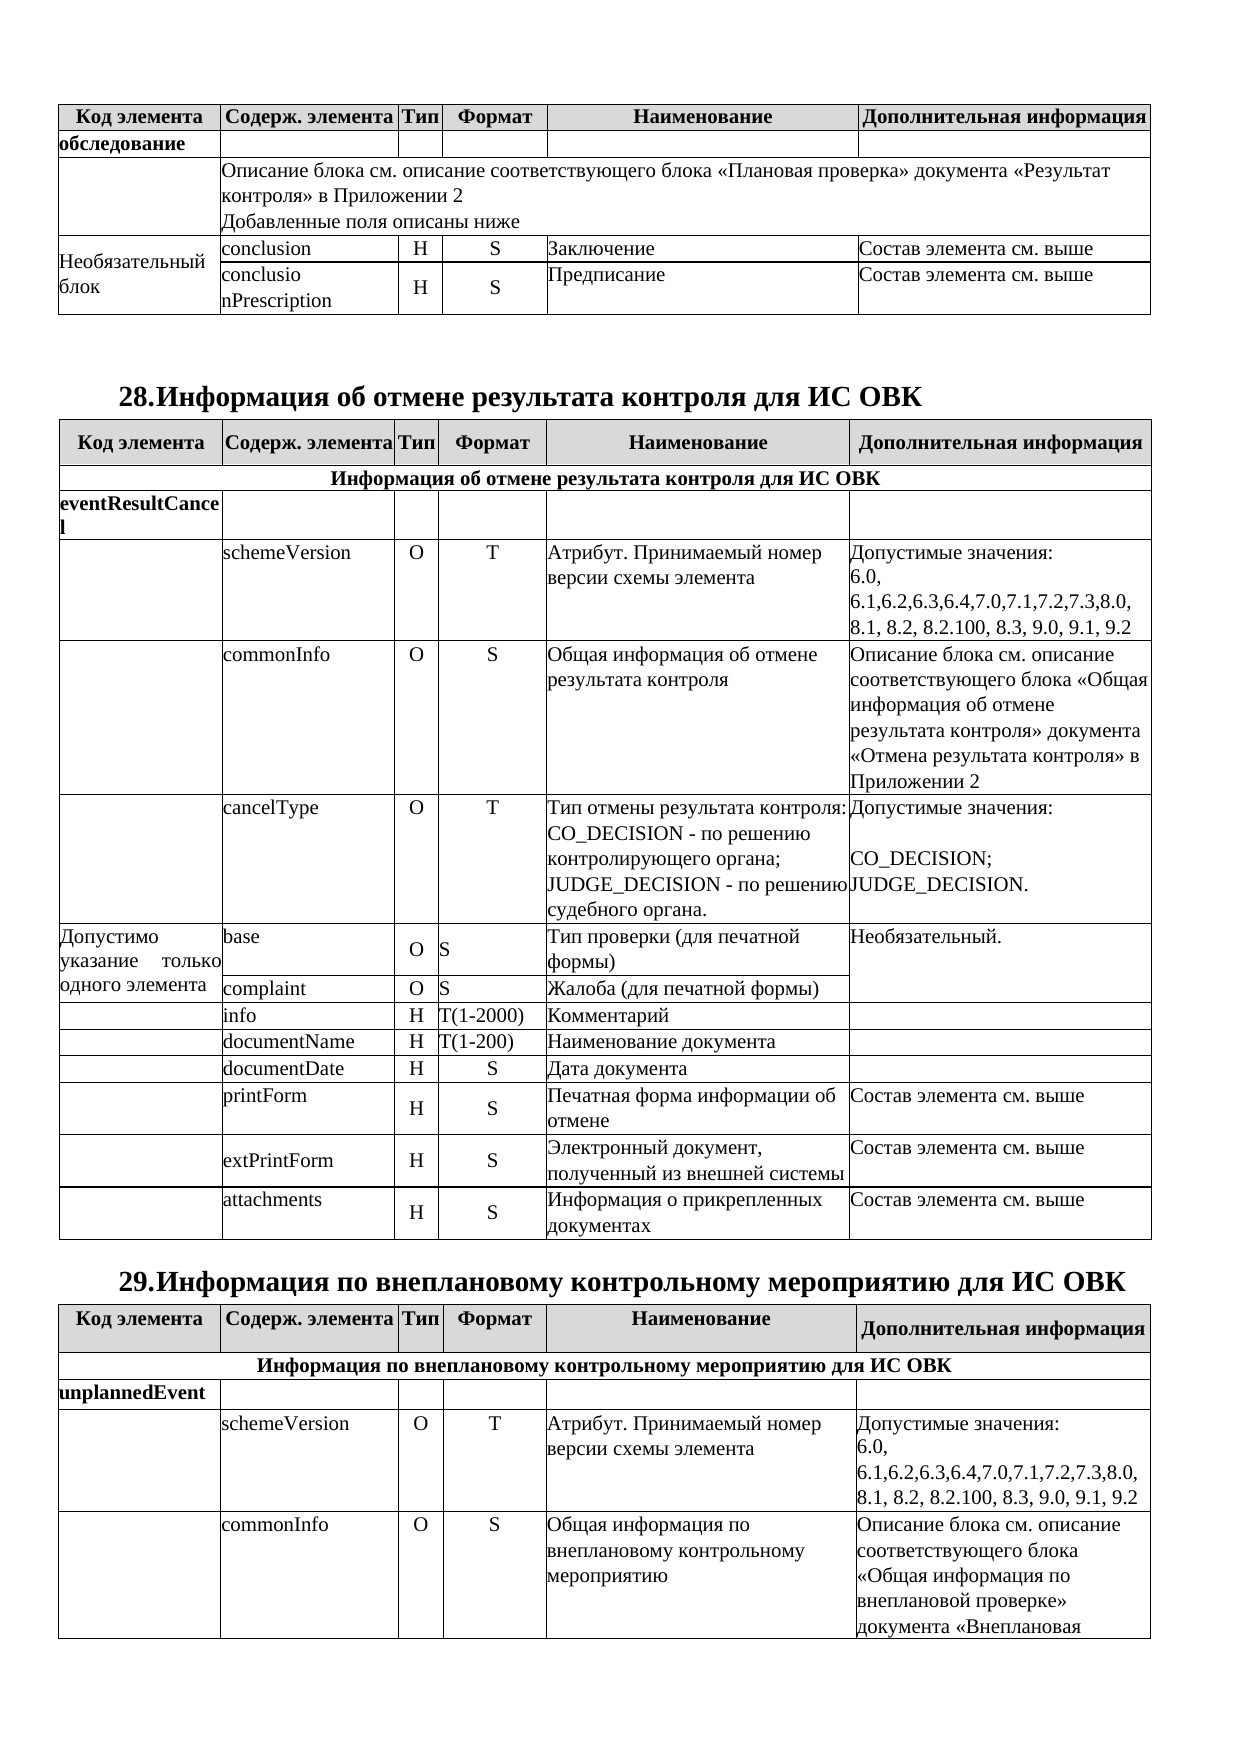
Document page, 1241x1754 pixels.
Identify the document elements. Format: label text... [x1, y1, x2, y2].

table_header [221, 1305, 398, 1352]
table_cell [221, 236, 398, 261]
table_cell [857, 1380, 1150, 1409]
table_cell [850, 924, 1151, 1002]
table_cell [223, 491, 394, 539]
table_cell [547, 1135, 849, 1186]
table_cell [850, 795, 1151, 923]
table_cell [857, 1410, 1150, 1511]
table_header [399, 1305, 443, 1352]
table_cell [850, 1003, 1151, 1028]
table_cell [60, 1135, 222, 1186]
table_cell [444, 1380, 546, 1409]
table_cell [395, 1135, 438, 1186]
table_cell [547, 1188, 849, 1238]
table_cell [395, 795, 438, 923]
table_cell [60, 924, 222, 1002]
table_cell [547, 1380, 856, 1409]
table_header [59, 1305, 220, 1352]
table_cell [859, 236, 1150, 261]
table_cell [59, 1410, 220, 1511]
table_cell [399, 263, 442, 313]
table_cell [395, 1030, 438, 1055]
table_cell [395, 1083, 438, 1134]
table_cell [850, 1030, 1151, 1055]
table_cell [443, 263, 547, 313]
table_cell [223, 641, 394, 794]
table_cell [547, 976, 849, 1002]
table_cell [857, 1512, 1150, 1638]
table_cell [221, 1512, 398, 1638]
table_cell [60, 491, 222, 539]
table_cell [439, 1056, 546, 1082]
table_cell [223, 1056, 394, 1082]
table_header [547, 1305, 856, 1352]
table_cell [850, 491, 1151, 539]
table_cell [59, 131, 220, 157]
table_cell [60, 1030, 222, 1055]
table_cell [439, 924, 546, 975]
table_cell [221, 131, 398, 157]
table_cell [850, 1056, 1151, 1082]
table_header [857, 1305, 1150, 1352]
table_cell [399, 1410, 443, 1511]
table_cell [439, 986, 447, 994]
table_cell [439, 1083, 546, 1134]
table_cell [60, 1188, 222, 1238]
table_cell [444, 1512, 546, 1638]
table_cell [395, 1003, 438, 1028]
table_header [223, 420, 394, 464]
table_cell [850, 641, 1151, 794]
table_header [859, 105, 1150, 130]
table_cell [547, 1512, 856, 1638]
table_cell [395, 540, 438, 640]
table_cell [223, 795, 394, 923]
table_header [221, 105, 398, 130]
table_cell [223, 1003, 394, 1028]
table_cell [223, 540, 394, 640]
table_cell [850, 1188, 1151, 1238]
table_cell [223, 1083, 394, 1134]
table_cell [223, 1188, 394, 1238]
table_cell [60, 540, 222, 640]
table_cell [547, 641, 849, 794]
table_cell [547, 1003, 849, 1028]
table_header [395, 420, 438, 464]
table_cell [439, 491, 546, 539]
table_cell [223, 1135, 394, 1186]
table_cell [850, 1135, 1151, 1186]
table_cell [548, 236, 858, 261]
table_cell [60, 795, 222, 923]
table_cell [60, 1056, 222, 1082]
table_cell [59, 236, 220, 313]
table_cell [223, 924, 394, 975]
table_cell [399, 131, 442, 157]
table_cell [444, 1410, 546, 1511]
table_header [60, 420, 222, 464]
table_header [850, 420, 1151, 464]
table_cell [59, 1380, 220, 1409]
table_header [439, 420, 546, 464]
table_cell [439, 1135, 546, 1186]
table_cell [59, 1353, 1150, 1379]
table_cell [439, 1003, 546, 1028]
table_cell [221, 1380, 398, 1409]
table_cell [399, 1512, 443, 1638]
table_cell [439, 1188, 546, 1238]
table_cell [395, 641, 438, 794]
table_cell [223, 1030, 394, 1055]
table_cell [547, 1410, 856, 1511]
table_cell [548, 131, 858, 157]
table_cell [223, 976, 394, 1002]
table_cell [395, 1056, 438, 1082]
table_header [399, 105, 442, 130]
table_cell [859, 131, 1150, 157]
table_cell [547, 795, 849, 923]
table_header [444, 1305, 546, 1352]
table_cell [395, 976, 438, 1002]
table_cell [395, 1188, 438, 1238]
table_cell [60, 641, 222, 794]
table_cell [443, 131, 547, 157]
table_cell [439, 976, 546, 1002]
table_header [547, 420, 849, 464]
subtitle Информация об отмене результата контроля для ИС ОВК [118, 379, 1152, 412]
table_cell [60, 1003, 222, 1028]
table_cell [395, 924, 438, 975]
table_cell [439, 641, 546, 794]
subtitle Информация по внеплановому контрольному мероприятию для ИС ОВК [118, 1264, 1152, 1298]
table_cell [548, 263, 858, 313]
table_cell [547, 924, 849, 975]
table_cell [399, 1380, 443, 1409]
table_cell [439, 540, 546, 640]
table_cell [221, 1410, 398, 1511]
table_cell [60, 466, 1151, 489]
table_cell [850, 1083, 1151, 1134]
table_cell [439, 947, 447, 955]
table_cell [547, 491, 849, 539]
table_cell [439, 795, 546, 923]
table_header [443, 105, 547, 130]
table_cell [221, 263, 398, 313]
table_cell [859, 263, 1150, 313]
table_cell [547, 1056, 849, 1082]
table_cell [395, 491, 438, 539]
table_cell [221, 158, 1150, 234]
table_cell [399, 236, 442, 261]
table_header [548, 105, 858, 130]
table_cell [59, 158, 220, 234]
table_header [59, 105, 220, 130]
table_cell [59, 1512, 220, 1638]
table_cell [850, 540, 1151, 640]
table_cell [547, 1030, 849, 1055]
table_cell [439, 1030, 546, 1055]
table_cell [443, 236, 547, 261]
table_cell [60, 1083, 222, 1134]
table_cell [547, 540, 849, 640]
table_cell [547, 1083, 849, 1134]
